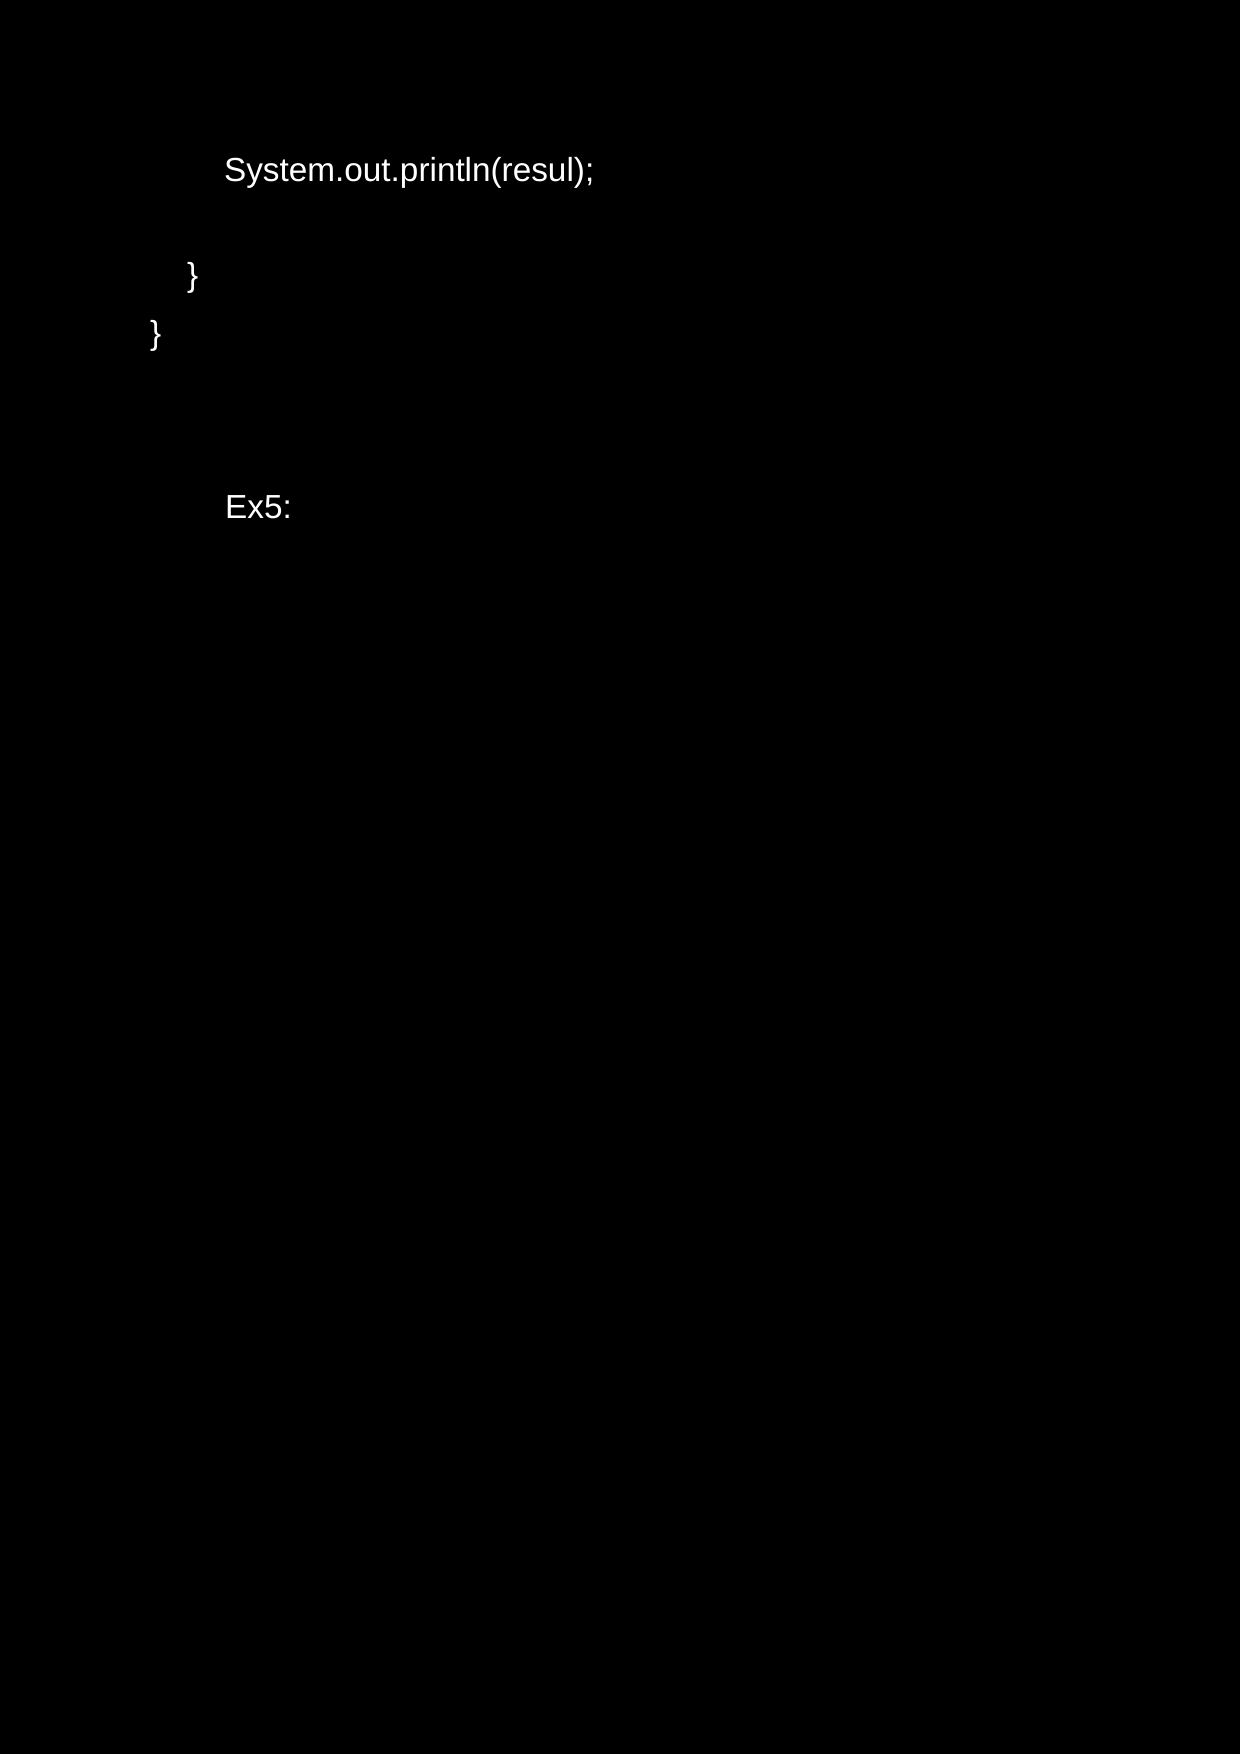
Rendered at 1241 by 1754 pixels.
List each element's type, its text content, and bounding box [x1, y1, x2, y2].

text System.out.println(resul); [150, 150, 1090, 188]
text Ex5: [150, 487, 1090, 526]
text } [150, 255, 1090, 293]
text } [150, 313, 1090, 352]
